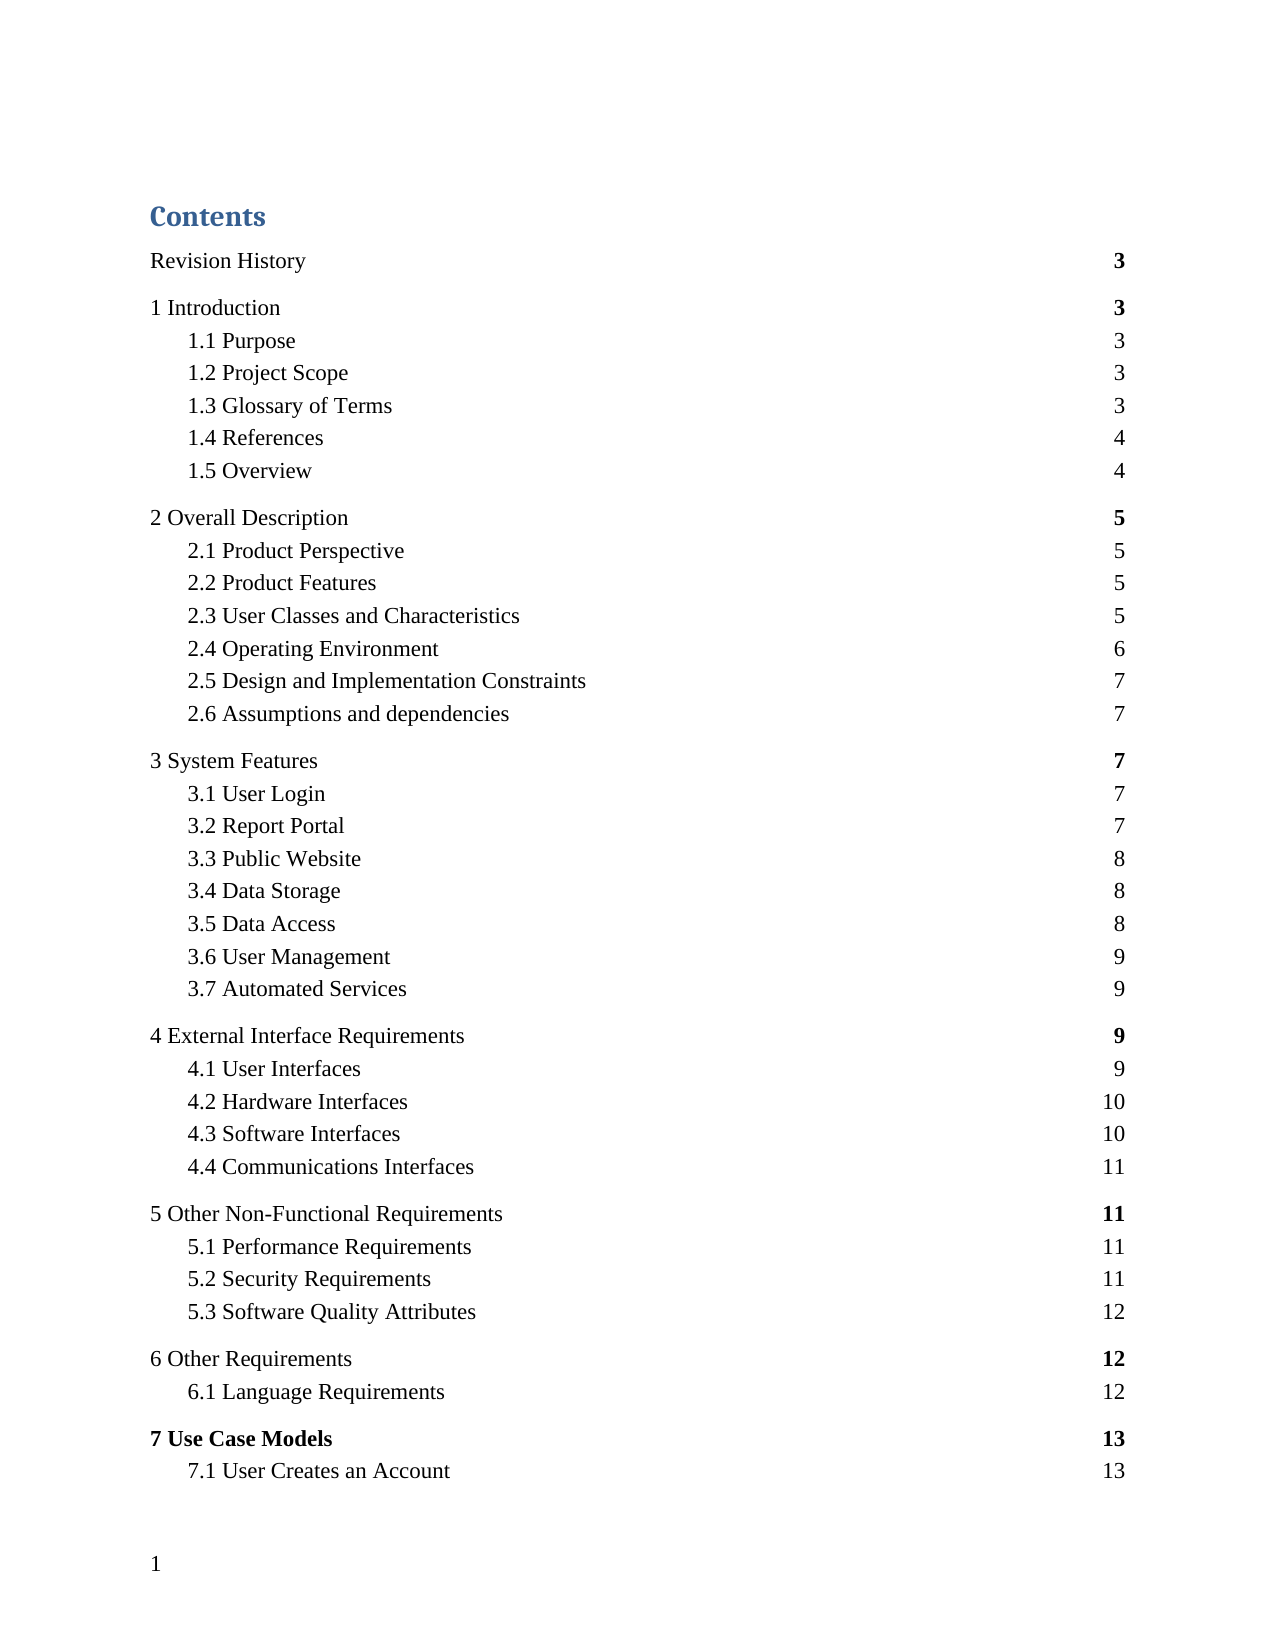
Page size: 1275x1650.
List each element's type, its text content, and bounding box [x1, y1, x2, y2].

text Contents [150, 200, 1125, 233]
